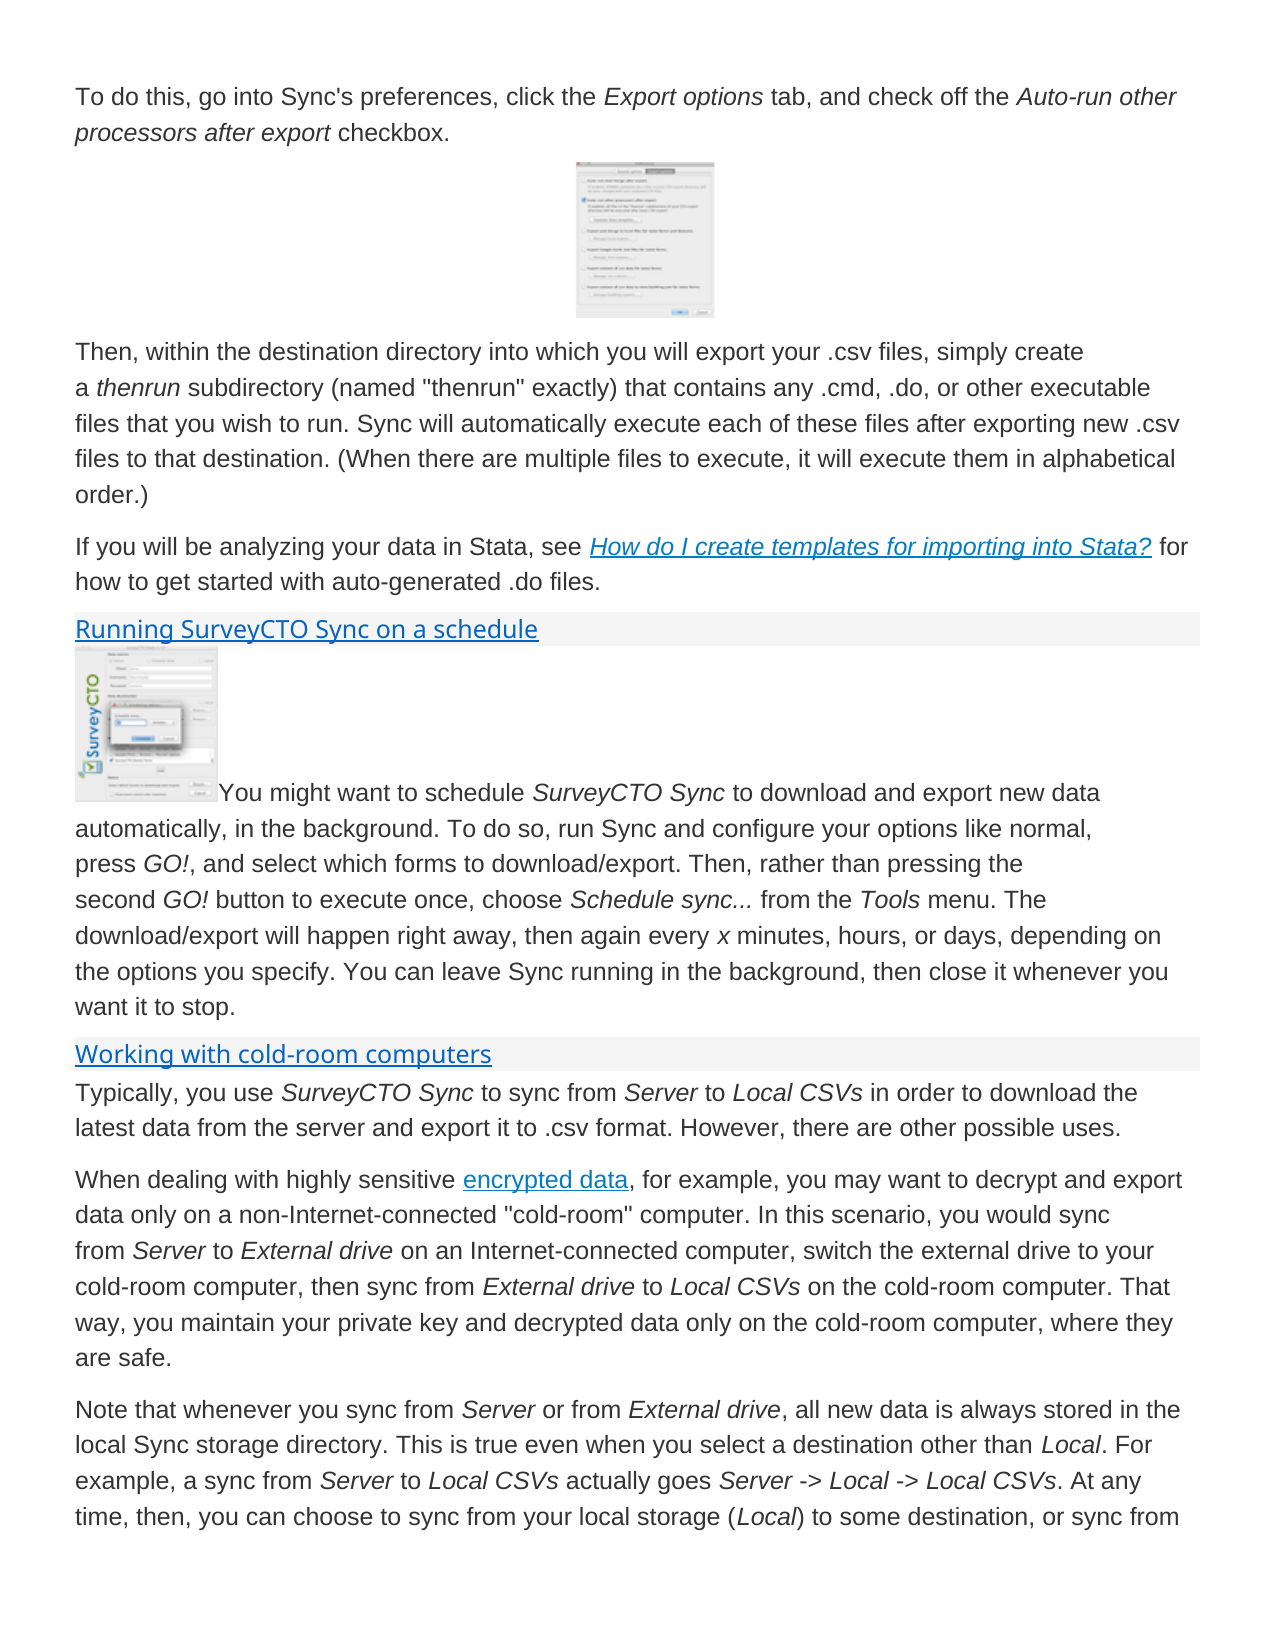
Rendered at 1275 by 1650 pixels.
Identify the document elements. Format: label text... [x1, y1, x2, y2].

text If you will be analyzing your data in Stata, see How do I create templates for importing into Stata? for how to get started with auto-generated .do files. [75, 524, 1200, 596]
subtitle Running SurveyCTO Sync on a schedule [75, 612, 1200, 646]
text You might want to schedule SurveyCTO Sync to download and export new data automatically, in the background. To do so, run Sync and configure your options like normal, press GO!, and select which forms to download/export. Then, rather than pressing the second GO! button to execute once, choose Schedule sync... from the Tools menu. The download/export will happen right away, then again every x minutes, hours, or days, depending on the options you specify. You can leave Sync running in the background, then close it whenever you want it to stop. [75, 646, 1200, 1021]
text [75, 1388, 1200, 1531]
text When dealing with highly sensitive encrypted data, for example, you may want to decrypt and export data only on a non-Internet-connected "cold-room" computer. In this scenario, you would sync from Server to External drive on an Internet-connected computer, switch the external drive to your cold-room computer, then sync from External drive to Local CSVs on the cold-room computer. That way, you maintain your private key and decrypted data only on the cold-room computer, where they are safe. [75, 1158, 1200, 1372]
picture [75, 645, 218, 802]
text Typically, you use SurveyCTO Sync to sync from Server to Local CSVs in order to download the latest data from the server and export it to .csv format. However, there are other possible uses. [75, 1071, 1200, 1142]
text To do this, go into Sync's preferences, click the Export options tab, and check off the Auto-run other processors after export checkbox. [75, 75, 1200, 146]
picture [575, 162, 715, 318]
subtitle Working with cold-room computers [75, 1037, 1200, 1071]
text Then, within the destination directory into which you will export your .csv files, simply create a thenrun subdirectory (named "thenrun" exactly) that contains any .cmd, .do, or other executable files that you wish to run. Sync will automatically execute each of these files after exporting new .csv files to that destination. (When there are multiple files to execute, it will execute them in alphabetical order.) [75, 330, 1200, 509]
